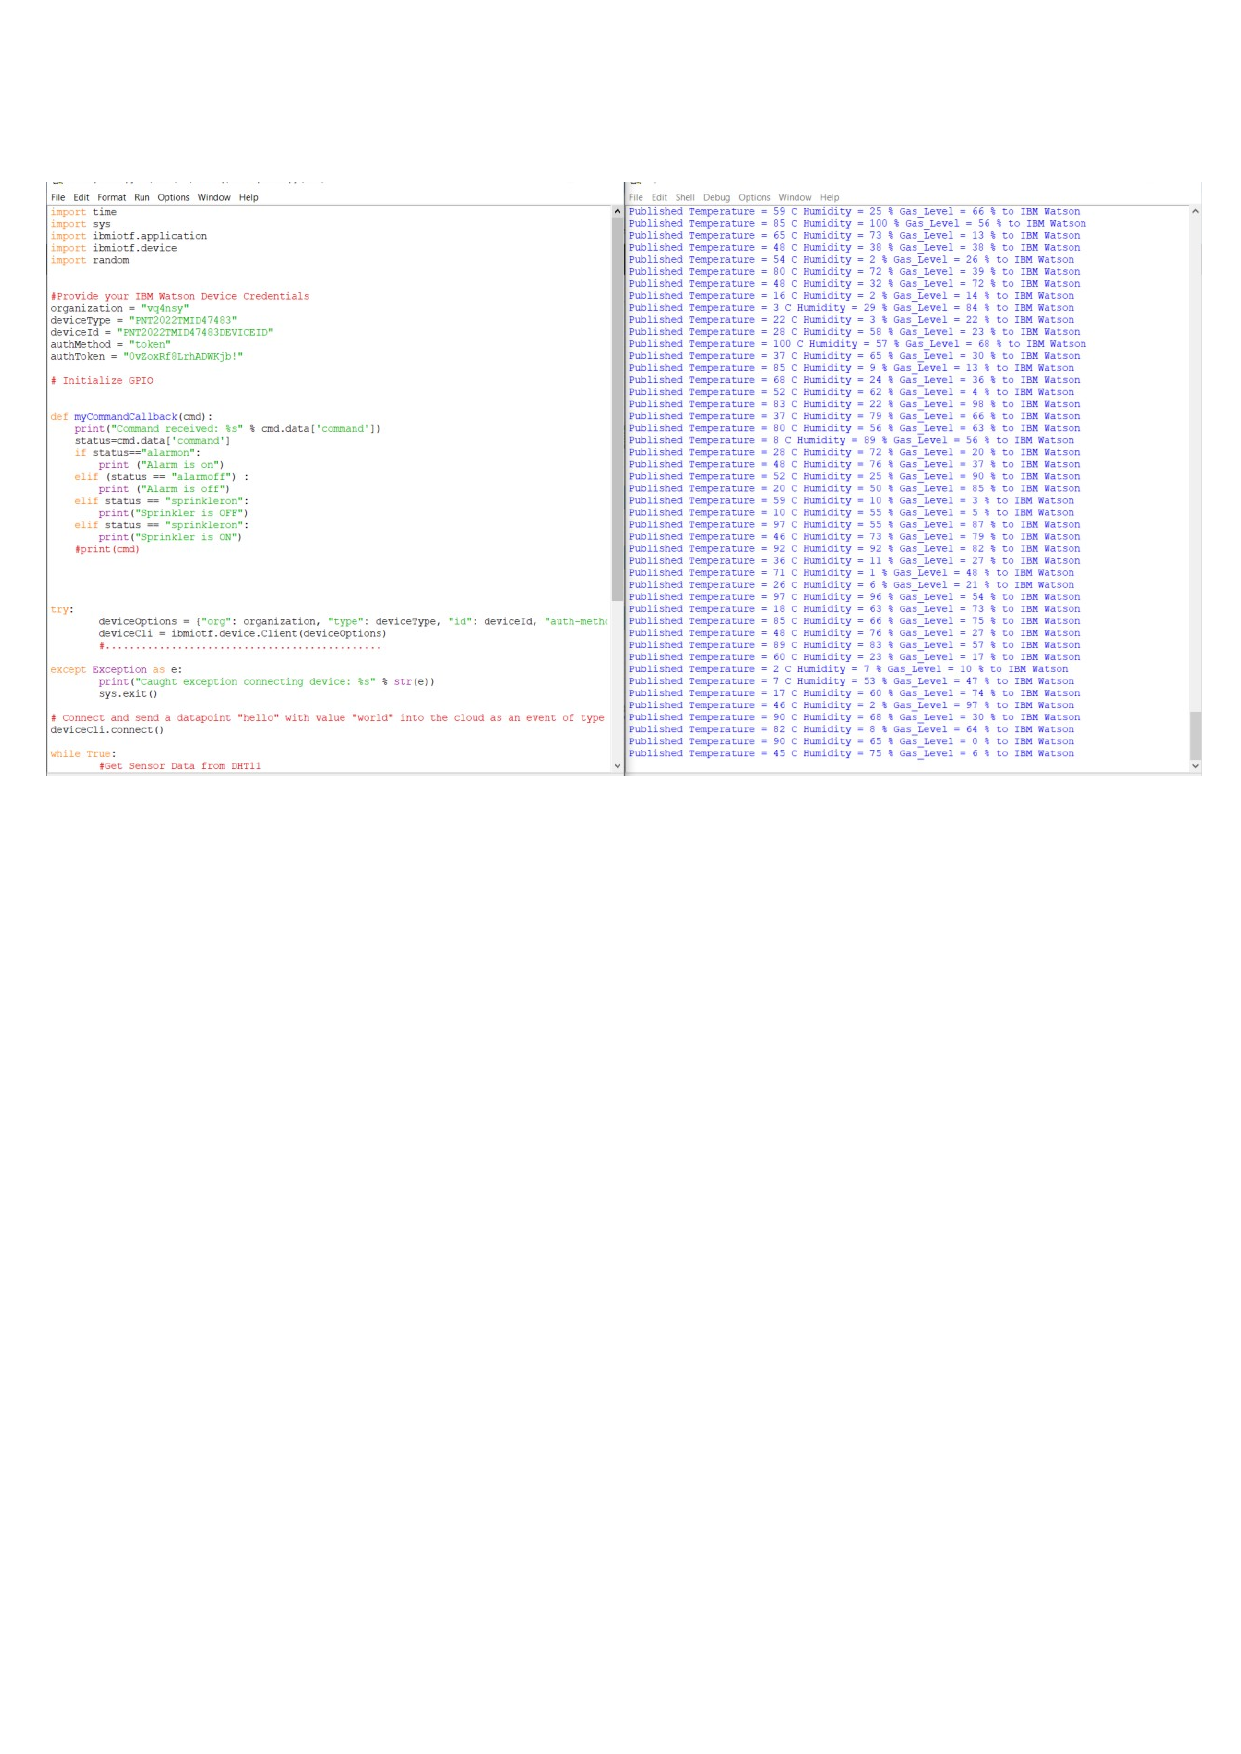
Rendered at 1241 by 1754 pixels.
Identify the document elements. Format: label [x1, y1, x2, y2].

picture [46, 182, 1202, 776]
